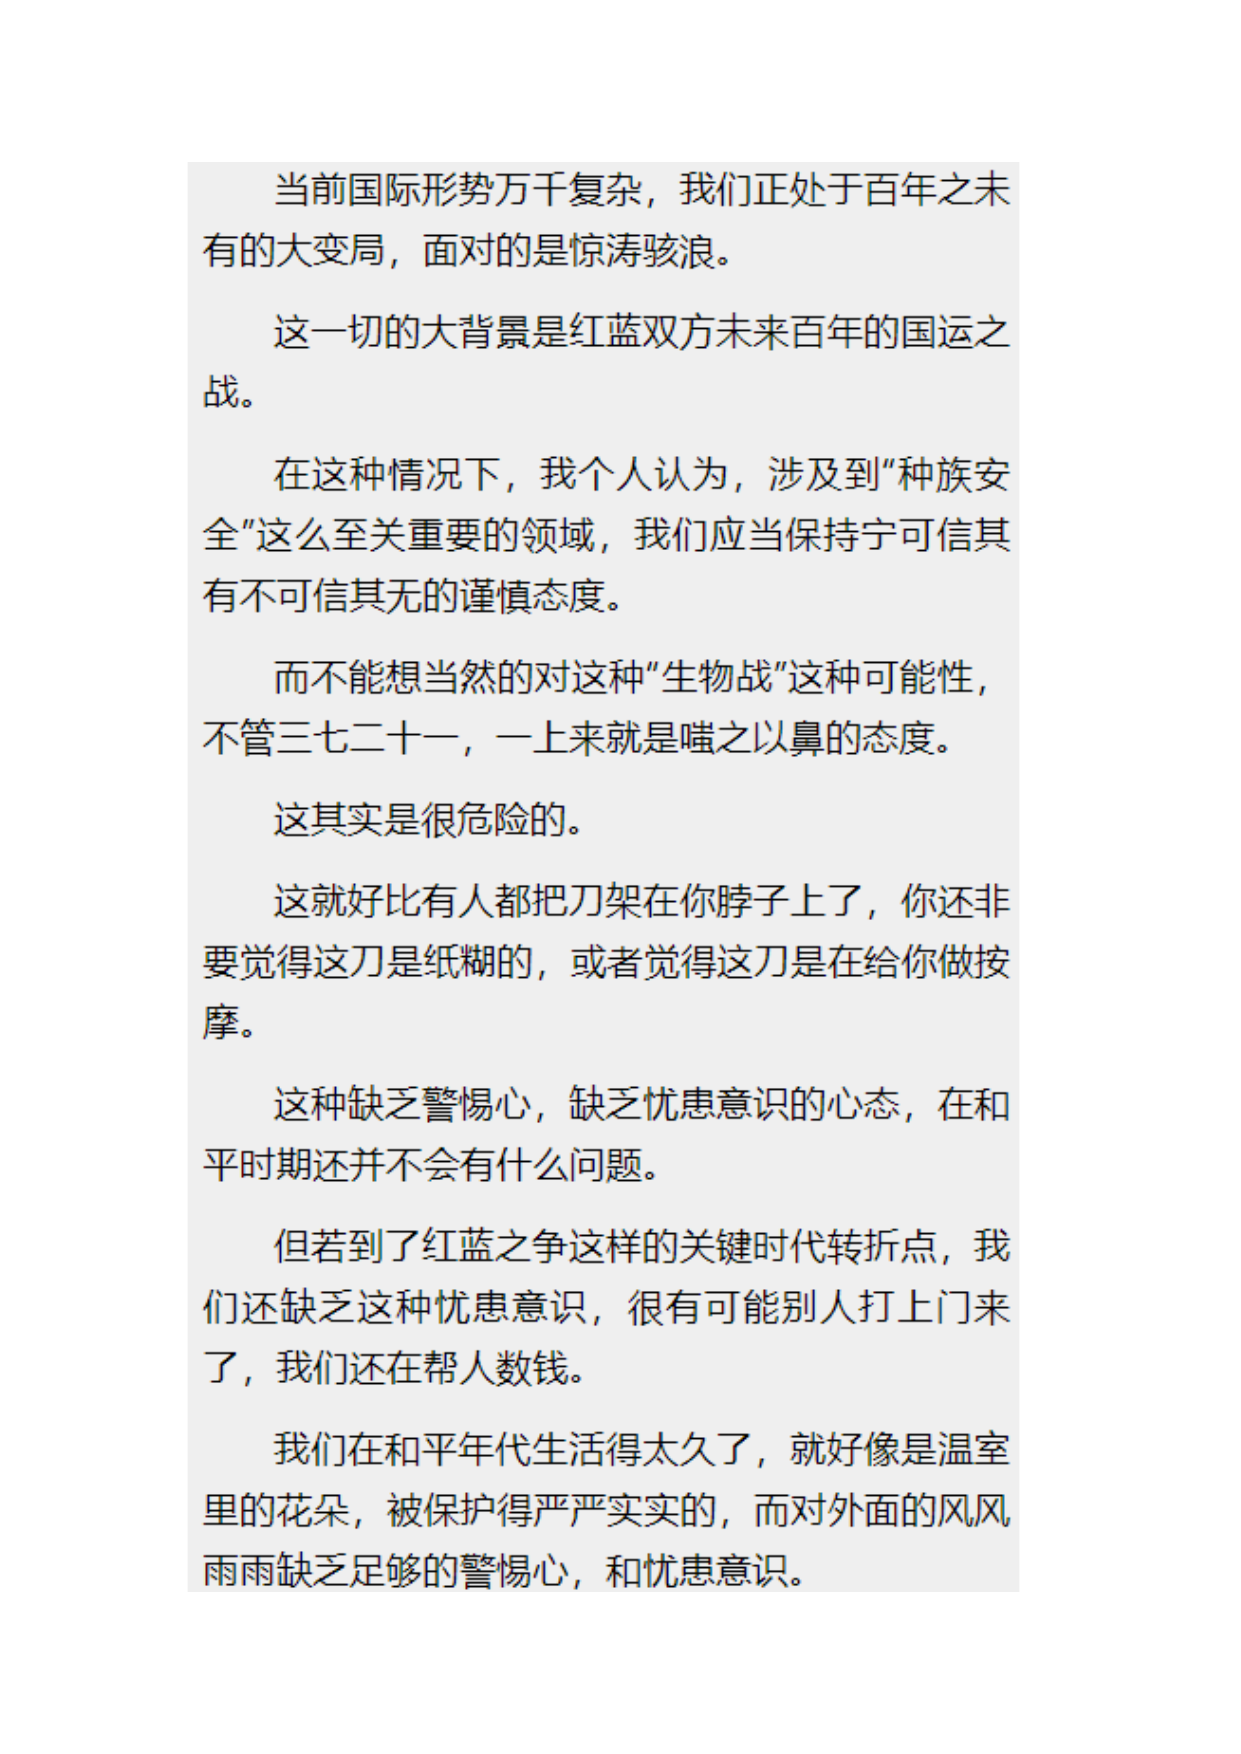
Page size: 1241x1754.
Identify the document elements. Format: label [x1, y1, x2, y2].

picture [187, 162, 1020, 1592]
